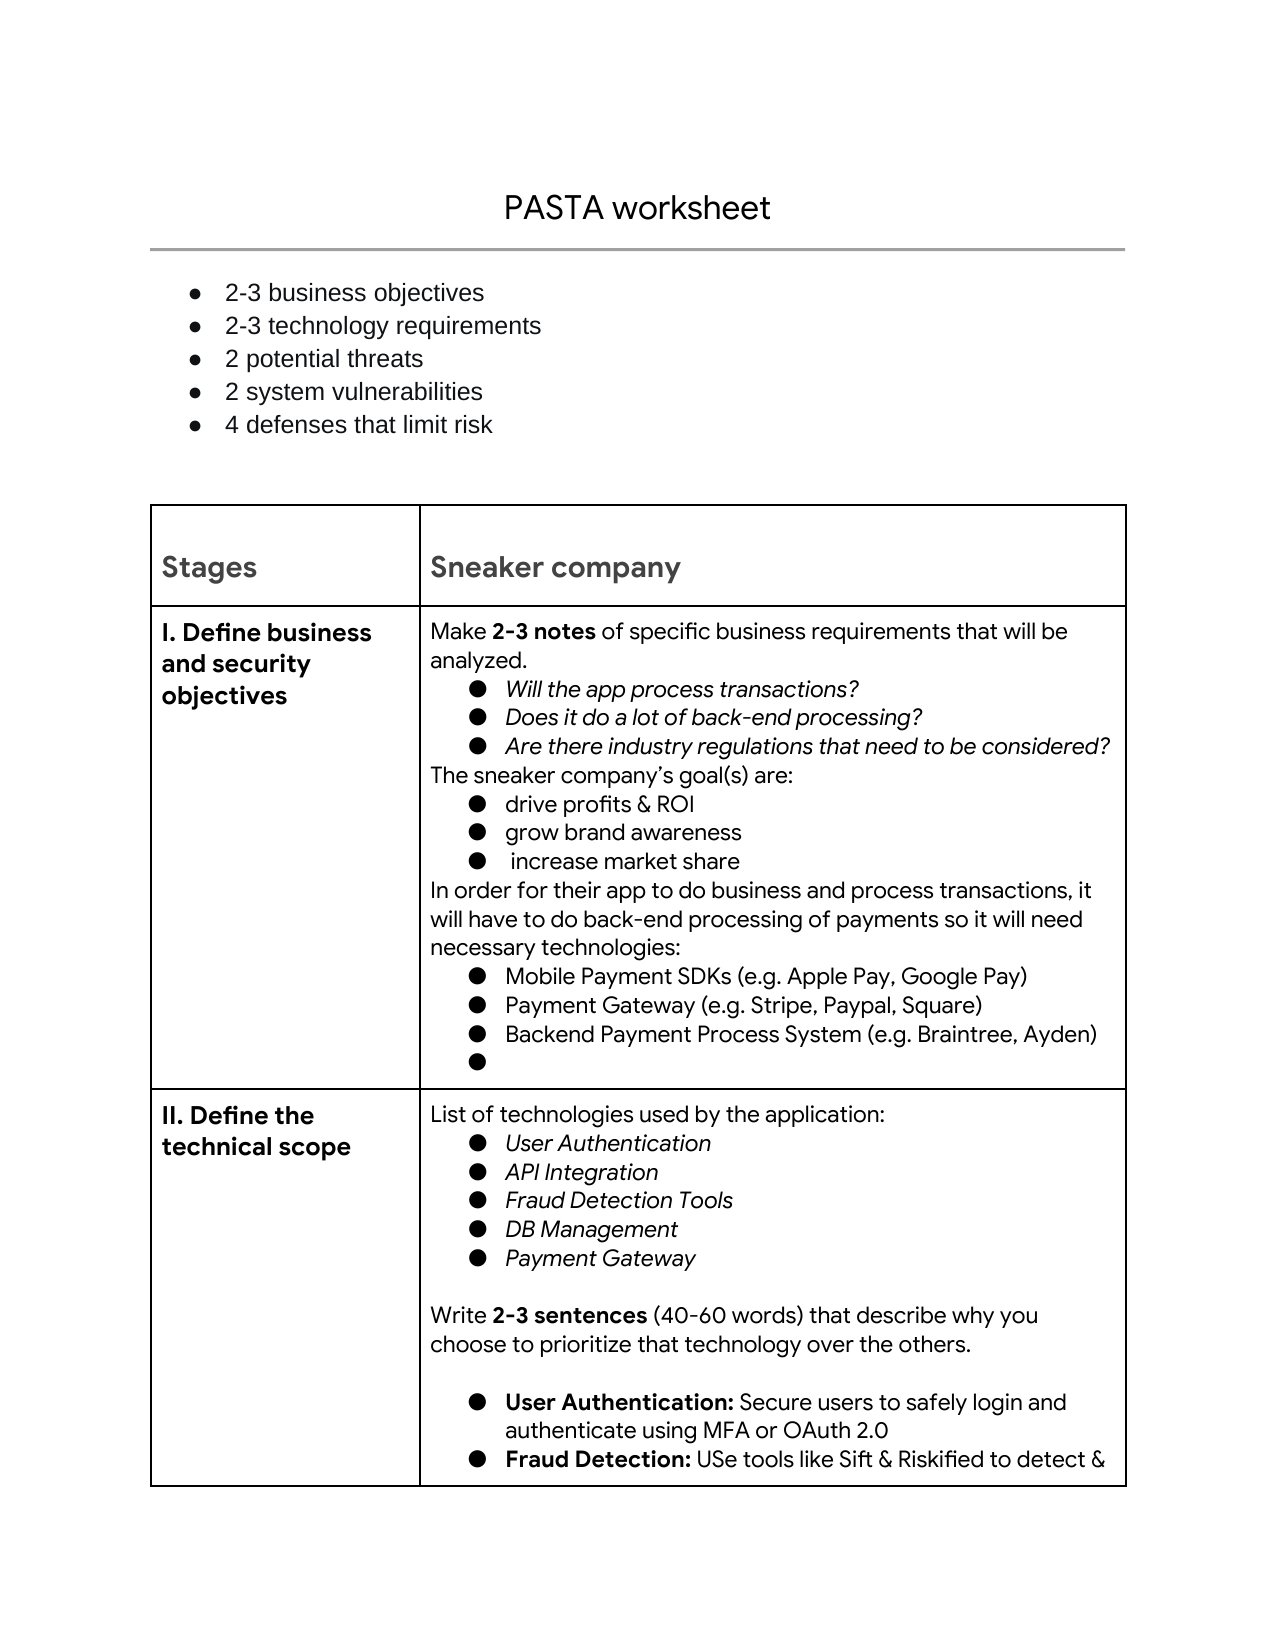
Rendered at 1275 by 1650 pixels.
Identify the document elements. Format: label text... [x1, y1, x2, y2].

table_cell Make 2-3 notes of specific business requirements that will be analyzed. Will the app process transactions? Does it do a lot of back-end processing? Are there industry regulations that need to be considered? The sneaker company’s goal(s) are: drive profits & ROI grow brand awareness increase market share In order for their app to do business and process transactions, it will have to do back-end processing of payments so it will need necessary technologies: Mobile Payment SDKs (e.g. Apple Pay, Google Pay) Payment Gateway (e.g. Stripe, Paypal, Square) Backend Payment Process System (e.g. Braintree, Ayden) [421, 607, 1125, 1088]
list 2-3 business objectives [187, 278, 1125, 307]
list 2 system vulnerabilities [187, 377, 1125, 406]
table_cell I. Define business and security objectives [152, 607, 419, 1088]
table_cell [421, 1090, 1125, 1484]
table_header Sneaker company [421, 506, 1125, 605]
list 4 defenses that limit risk [187, 410, 1125, 439]
table_header Stages [152, 506, 419, 605]
list 2-3 technology requirements [187, 311, 1125, 340]
list 2 potential threats [187, 344, 1125, 373]
subtitle PASTA worksheet [150, 187, 1125, 229]
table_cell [152, 1090, 419, 1484]
